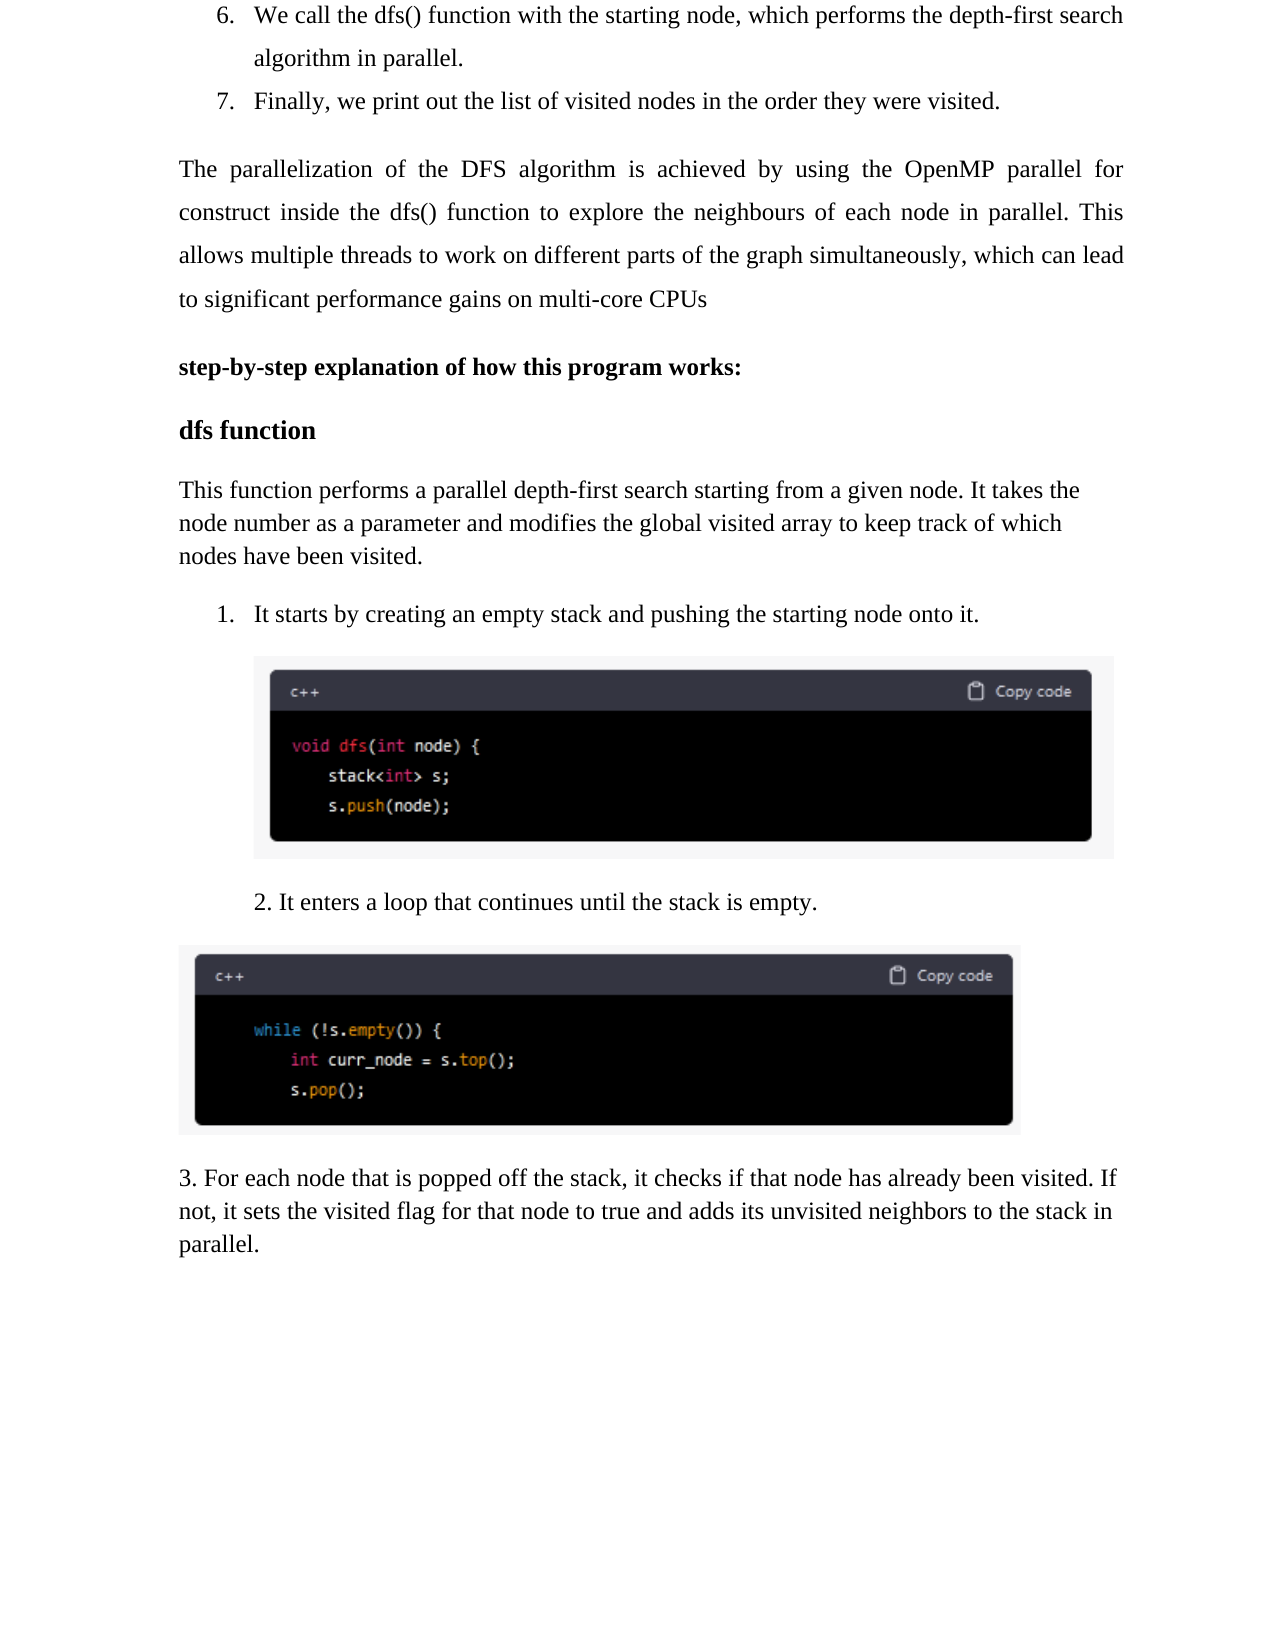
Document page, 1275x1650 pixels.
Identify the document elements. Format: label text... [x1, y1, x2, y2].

list Finally, we print out the list of visited nodes in the order they were visited. [216, 86, 1125, 115]
text 3. For each node that is popped off the stack, it checks if that node has already been visited. If not, it sets the visited flag for that node to true and adds its unvisited neighbors to the stack in parallel. [178, 1163, 1125, 1258]
list We call the dfs() function with the starting node, which performs the depth-first search algorithm in parallel. [216, 0, 1125, 72]
text step-by-step explanation of how this program works: [178, 352, 1125, 381]
picture [178, 945, 1021, 1135]
text This function performs a parallel depth-first search starting from a given node. It takes the node number as a parameter and modifies the global visited array to keep track of which nodes have been visited. [178, 475, 1125, 569]
subtitle dfs function [178, 414, 1125, 445]
list It starts by creating an empty stack and pushing the starting node onto it. [216, 599, 1125, 628]
text The parallelization of the DFS algorithm is achieved by using the OpenMP parallel for construct inside the dfs() function to explore the neighbours of each node in parallel. This allows multiple threads to work on different parts of the graph simultaneously, which can lead to significant performance gains on multi-core CPUs [178, 154, 1125, 312]
text 2. It enters a loop that continues until the stack is empty. [253, 887, 1125, 916]
picture [253, 656, 1114, 859]
